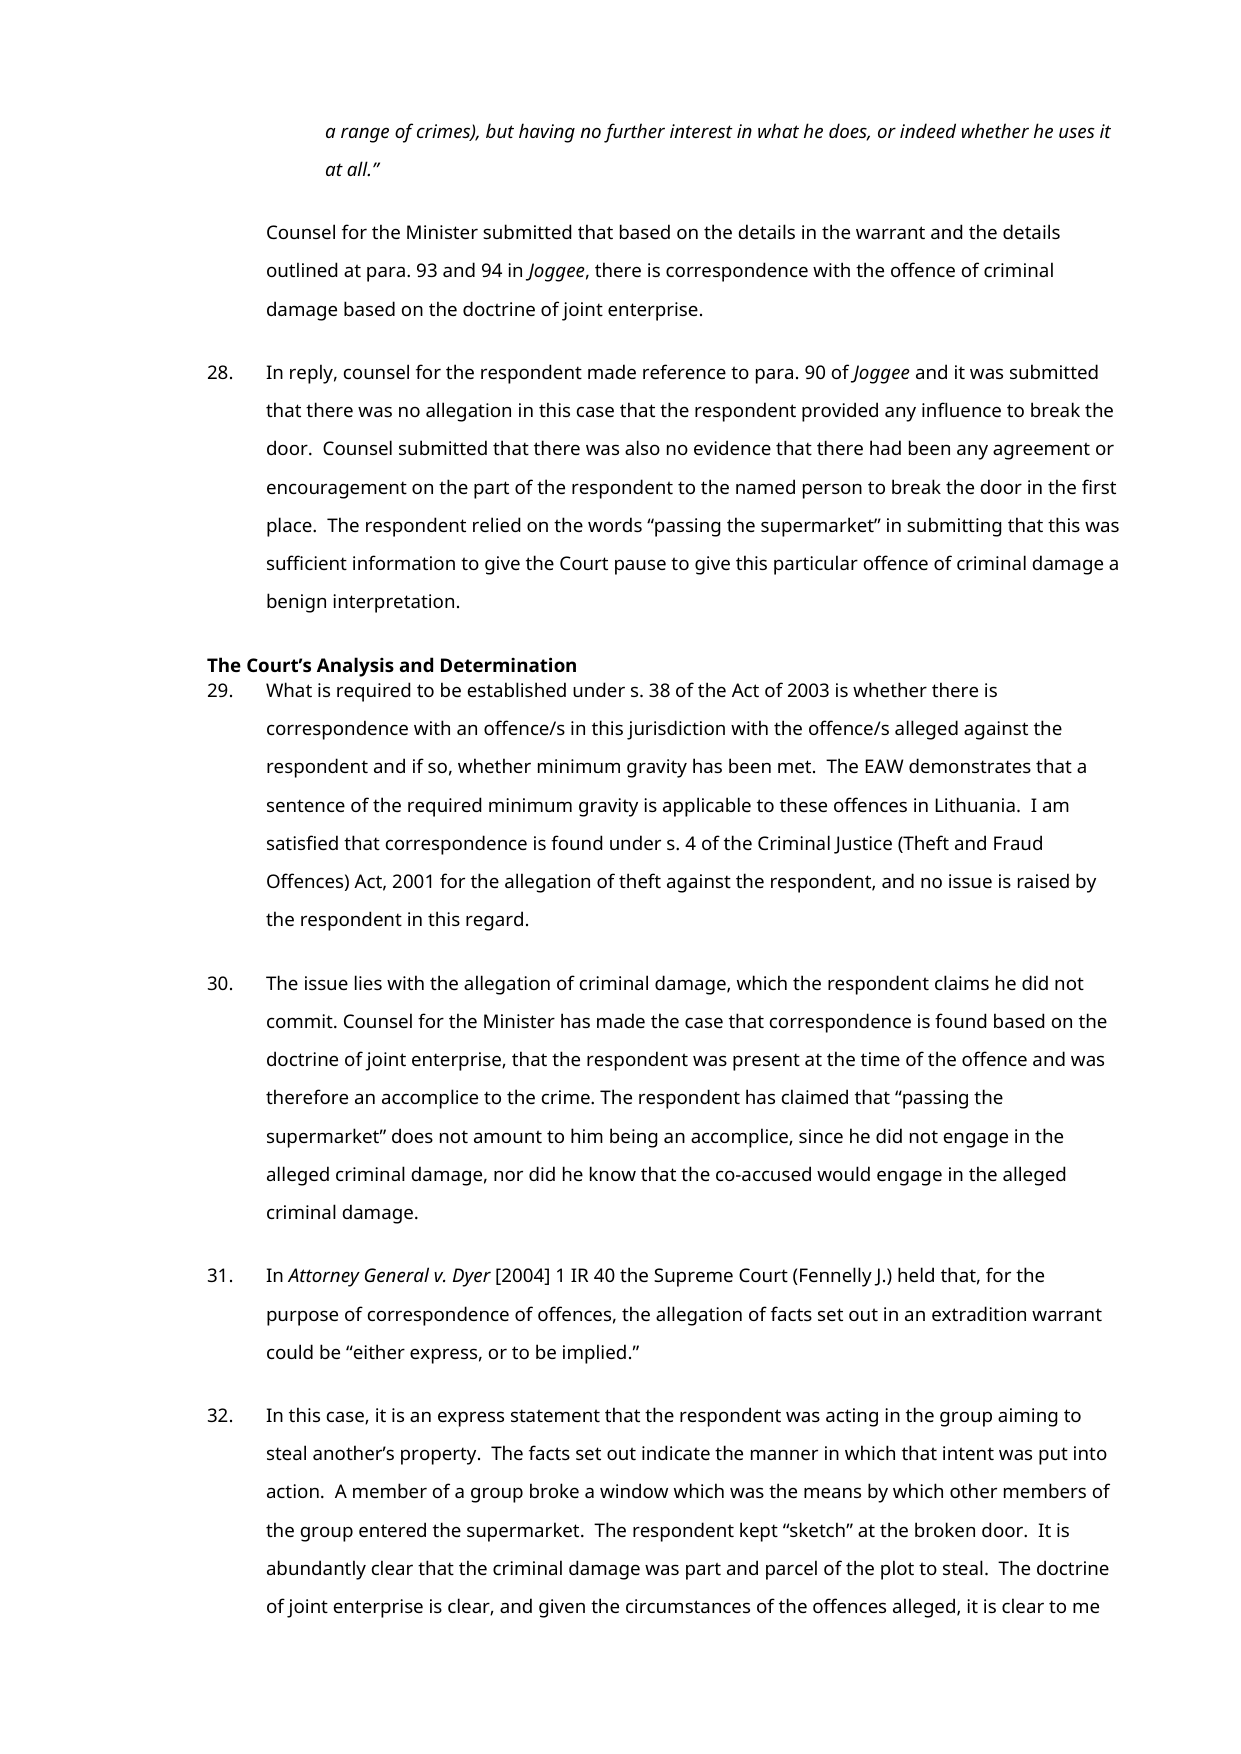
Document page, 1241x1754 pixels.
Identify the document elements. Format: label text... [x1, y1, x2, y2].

text 28. In reply, counsel for the respondent made reference to para. 90 of Joggee and it was submitted that there was no allegation in this case that the respondent provided any influence to break the door. Counsel submitted that there was also no evidence that there had been any agreement or encouragement on the part of the respondent to the named person to break the door in the first place. The respondent relied on the words “passing the supermarket” in submitting that this was sufficient information to give the Court pause to give this particular offence of criminal damage a benign interpretation. [207, 359, 1122, 614]
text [266, 118, 1122, 182]
text 30. The issue lies with the allegation of criminal damage, which the respondent claims he did not commit. Counsel for the Minister has made the case that correspondence is found based on the doctrine of joint enterprise, that the respondent was present at the time of the offence and was therefore an accomplice to the crime. The respondent has claimed that “passing the supermarket” does not amount to him being an accomplice, since he did not engage in the alleged criminal damage, nor did he know that the co-accused would engage in the alleged criminal damage. [207, 970, 1122, 1225]
text 29. What is required to be established under s. 38 of the Act of 2003 is whether there is correspondence with an offence/s in this jurisdiction with the offence/s alleged against the respondent and if so, whether minimum gravity has been met. The EAW demonstrates that a sentence of the required minimum gravity is applicable to these offences in Lithuania. I am satisfied that correspondence is found under s. 4 of the Criminal Justice (Theft and Fraud Offences) Act, 2001 for the allegation of theft against the respondent, and no issue is raised by the respondent in this regard. [207, 677, 1122, 932]
text 31. In Attorney General v. Dyer [2004] 1 IR 40 the Supreme Court (Fennelly J.) held that, for the purpose of correspondence of offences, the allegation of facts set out in an extradition warrant could be “either express, or to be implied.” [207, 1263, 1122, 1364]
subtitle The Court’s Analysis and Determination [207, 652, 1122, 677]
text Counsel for the Minister submitted that based on the details in the warrant and the details outlined at para. 93 and 94 in Joggee, there is correspondence with the offence of criminal damage based on the doctrine of joint enterprise. [207, 219, 1122, 322]
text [207, 1402, 1122, 1619]
